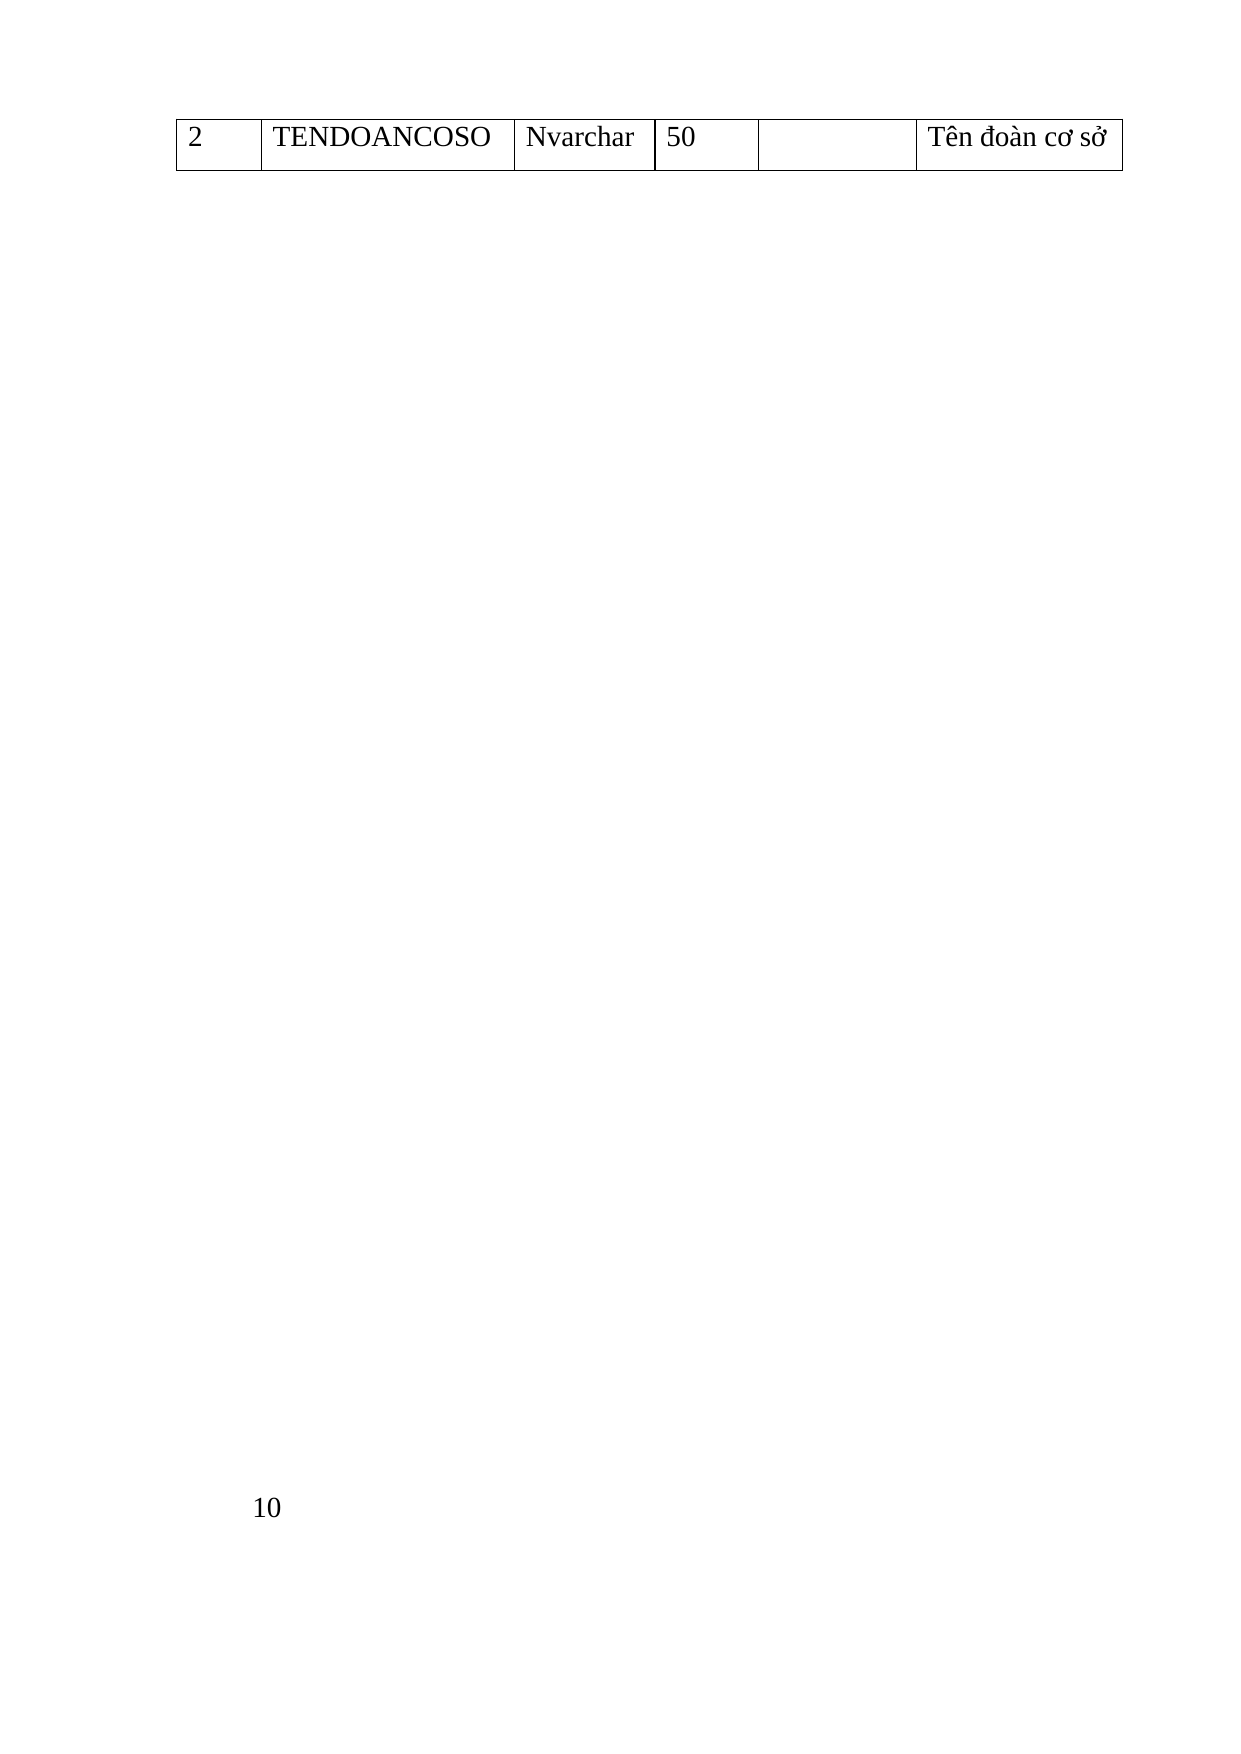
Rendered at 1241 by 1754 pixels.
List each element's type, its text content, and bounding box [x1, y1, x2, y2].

table_cell [759, 120, 916, 170]
table_cell Tên đoàn cơ sở [917, 120, 1122, 170]
table_cell 2 [177, 120, 261, 170]
table_cell 50 [656, 120, 758, 170]
table_cell Nvarchar [515, 120, 654, 170]
table_cell TENDOANCOSO [262, 120, 514, 170]
